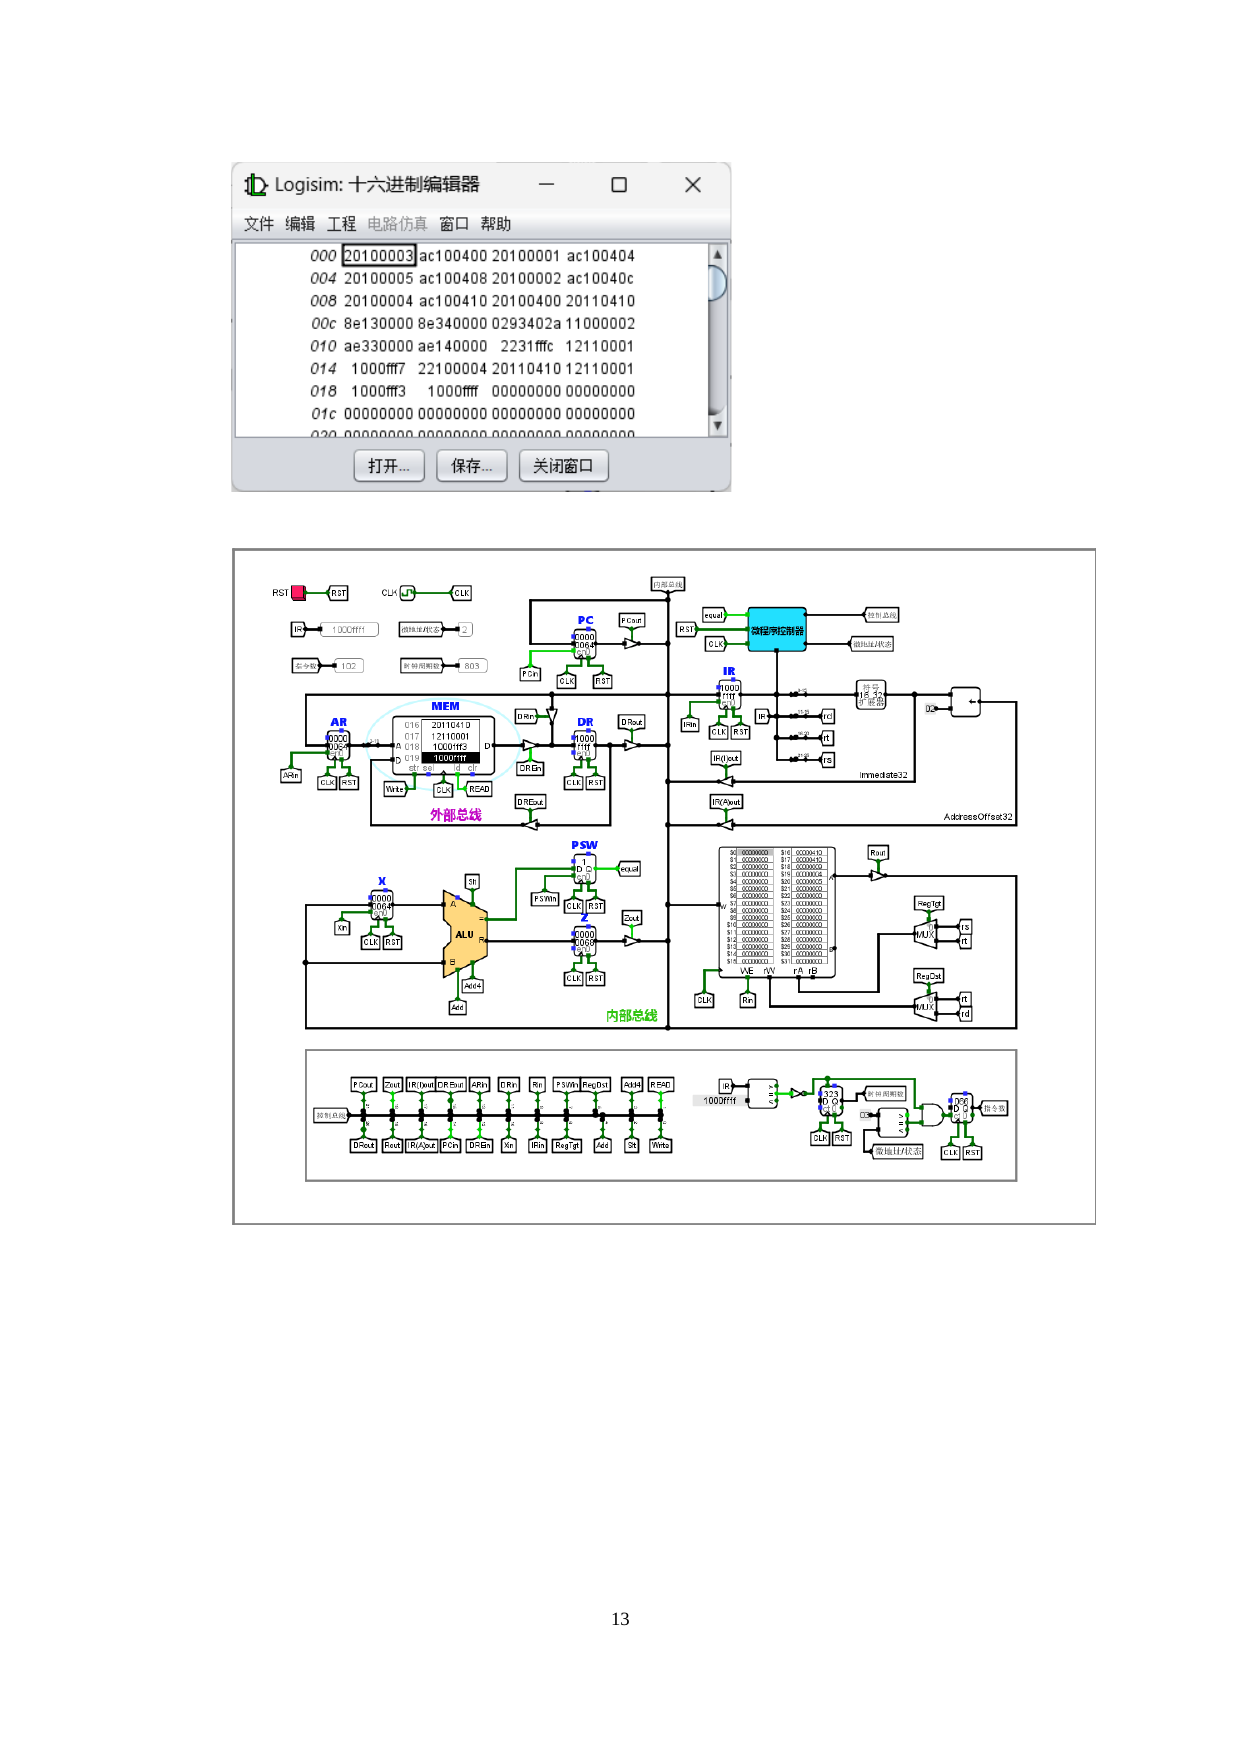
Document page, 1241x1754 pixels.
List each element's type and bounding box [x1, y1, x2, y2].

picture [231, 548, 1096, 1225]
picture [231, 162, 732, 492]
